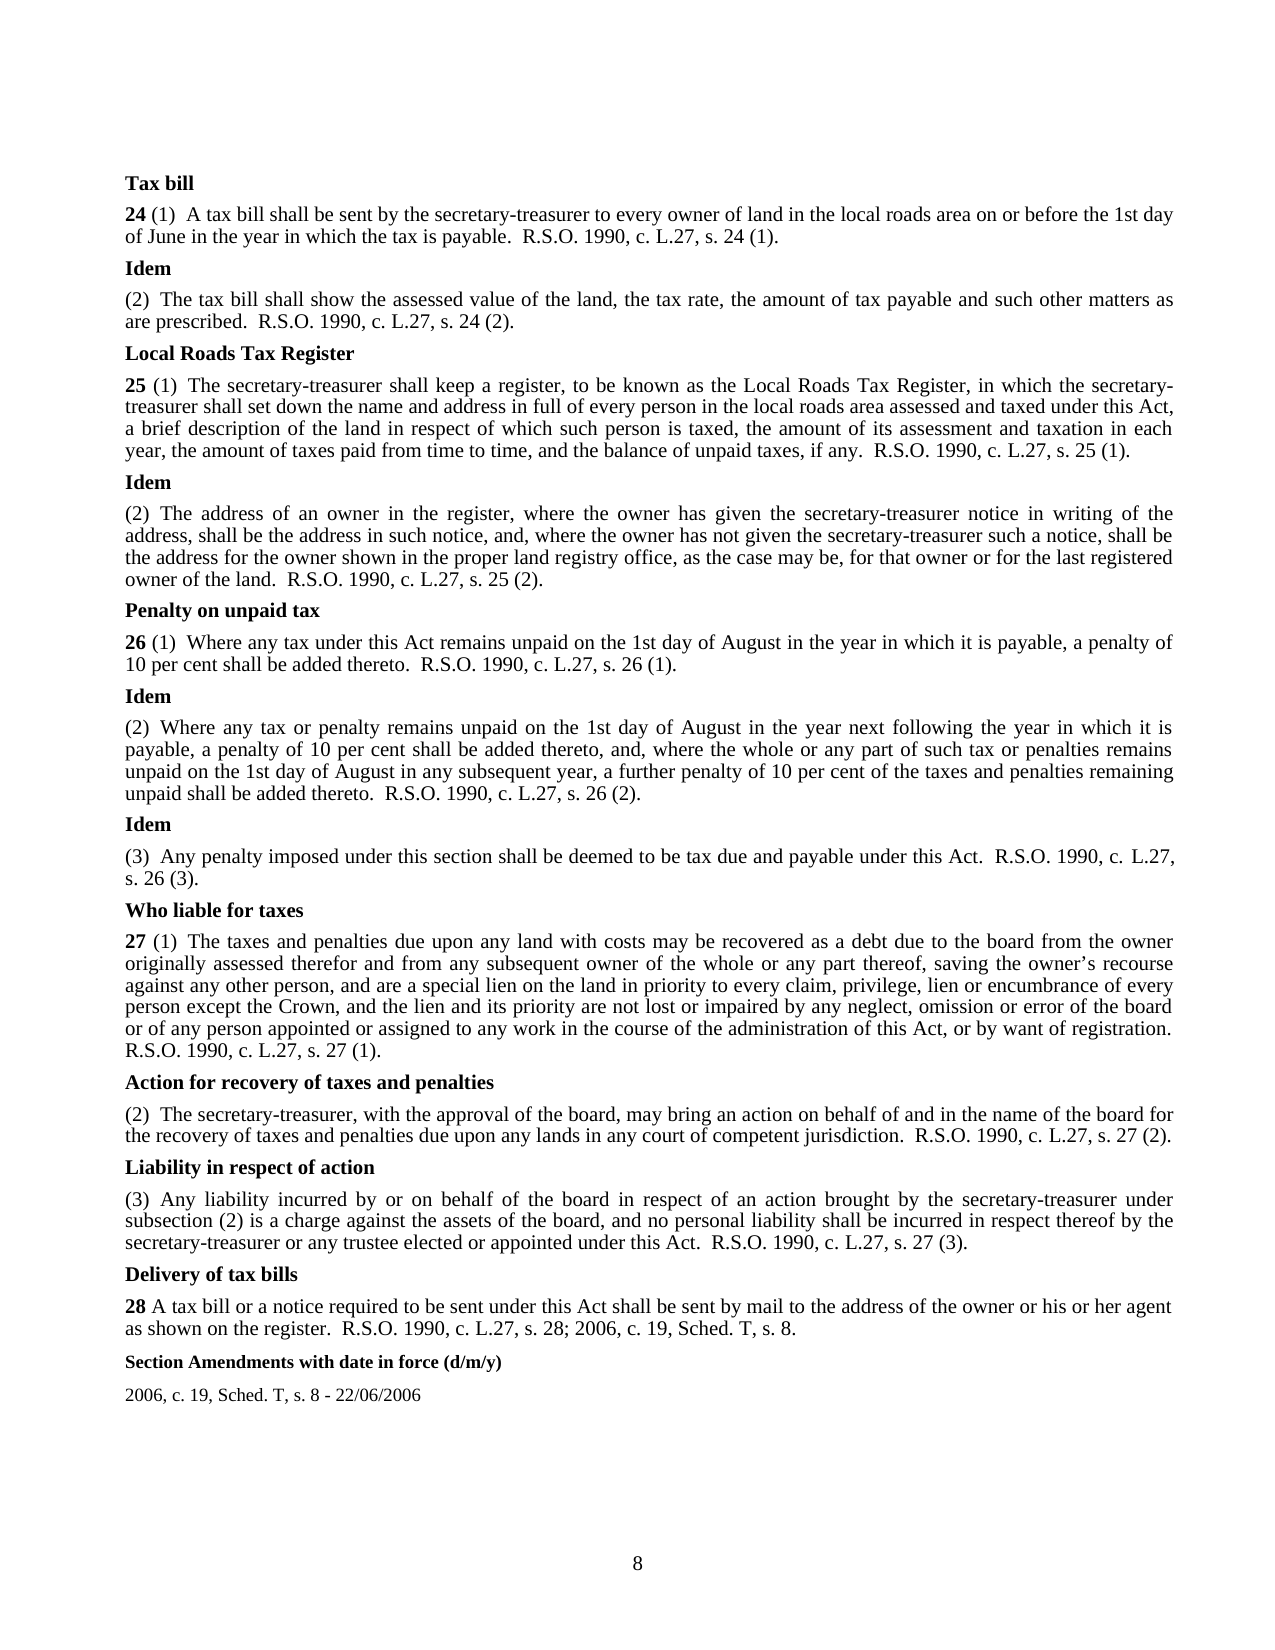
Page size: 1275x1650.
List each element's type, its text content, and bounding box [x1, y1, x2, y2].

text (2) The tax bill shall show the assessed value of the land, the tax rate, the amount of tax payable and such other matters as are prescribed. R.S.O. 1990, c. L.27, s. 24 (2). [125, 289, 1175, 333]
text Liability in respect of action [125, 1159, 1175, 1178]
text 28 A tax bill or a notice required to be sent under this Act shall be sent by mail to the address of the owner or his or her agent as shown on the register. R.S.O. 1990, c. L.27, s. 28; 2006, c. 19, Sched. T, s. 8. [125, 1296, 1175, 1339]
text 25 (1) The secretary-treasurer shall keep a register, to be known as the Local Roads Tax Register, in which the secretary-treasurer shall set down the name and address in full of every person in the local roads area assessed and taxed under this Act, a brief description of the land in respect of which such person is taxed, the amount of its assessment and taxation in each year, the amount of taxes paid from time to time, and the balance of unpaid taxes, if any. R.S.O. 1990, c. L.27, s. 25 (1). [125, 374, 1175, 462]
text Idem [125, 688, 1175, 707]
text Penalty on unpaid tax [125, 603, 1175, 622]
text (3) Any liability incurred by or on behalf of the board in respect of an action brought by the secretary-treasurer under subsection (2) is a charge against the assets of the board, and no personal liability shall be incurred in respect thereof by the secretary-treasurer or any trustee elected or appointed under this Act. R.S.O. 1990, c. L.27, s. 27 (3). [125, 1189, 1175, 1254]
text Tax bill [125, 175, 1175, 194]
text Idem [125, 817, 1175, 836]
text 24 (1) A tax bill shall be sent by the secretary-treasurer to every owner of land in the local roads area on or before the 1st day of June in the year in which the tax is payable. R.S.O. 1990, c. L.27, s. 24 (1). [125, 204, 1175, 248]
text 2006, c. 19, Sched. T, s. 8 - 22/06/2006 [125, 1384, 1175, 1406]
text Who liable for taxes [125, 902, 1175, 921]
text 26 (1) Where any tax under this Act remains unpaid on the 1st day of August in the year in which it is payable, a penalty of 10 per cent shall be added thereto. R.S.O. 1990, c. L.27, s. 26 (1). [125, 632, 1175, 676]
text Idem [125, 474, 1175, 493]
text Action for recovery of taxes and penalties [125, 1074, 1175, 1093]
text Section Amendments with date in force (d/m/y) [125, 1351, 1175, 1373]
text 27 (1) The taxes and penalties due upon any land with costs may be recovered as a debt due to the board from the owner originally assessed therefor and from any subsequent owner of the whole or any part thereof, saving the owner’s recourse against any other person, and are a special lien on the land in priority to every claim, privilege, lien or encumbrance of every person except the Crown, and the lien and its priority are not lost or impaired by any neglect, omission or error of the board or of any person appointed or assigned to any work in the course of the administration of this Act, or by want of registration. R.S.O. 1990, c. L.27, s. 27 (1). [125, 931, 1175, 1062]
text Delivery of tax bills [125, 1267, 1175, 1285]
text (3) Any penalty imposed under this section shall be deemed to be tax due and payable under this Act. R.S.O. 1990, c. L.27, s. 26 (3). [125, 846, 1175, 889]
text (2) The secretary-treasurer, with the approval of the board, may bring an action on behalf of and in the name of the board for the recovery of taxes and penalties due upon any lands in any court of competent jurisdiction. R.S.O. 1990, c. L.27, s. 27 (2). [125, 1103, 1175, 1147]
text Local Roads Tax Register [125, 345, 1175, 364]
text Idem [125, 260, 1175, 279]
text (2) Where any tax or penalty remains unpaid on the 1st day of August in the year next following the year in which it is payable, a penalty of 10 per cent shall be added thereto, and, where the whole or any part of such tax or penalties remains unpaid on the 1st day of August in any subsequent year, a further penalty of 10 per cent of the taxes and penalties remaining unpaid shall be added thereto. R.S.O. 1990, c. L.27, s. 26 (2). [125, 717, 1175, 804]
text (2) The address of an owner in the register, where the owner has given the secretary-treasurer notice in writing of the address, shall be the address in such notice, and, where the owner has not given the secretary-treasurer such a notice, shall be the address for the owner shown in the proper land registry office, as the case may be, for that owner or for the last registered owner of the land. R.S.O. 1990, c. L.27, s. 25 (2). [125, 503, 1175, 590]
